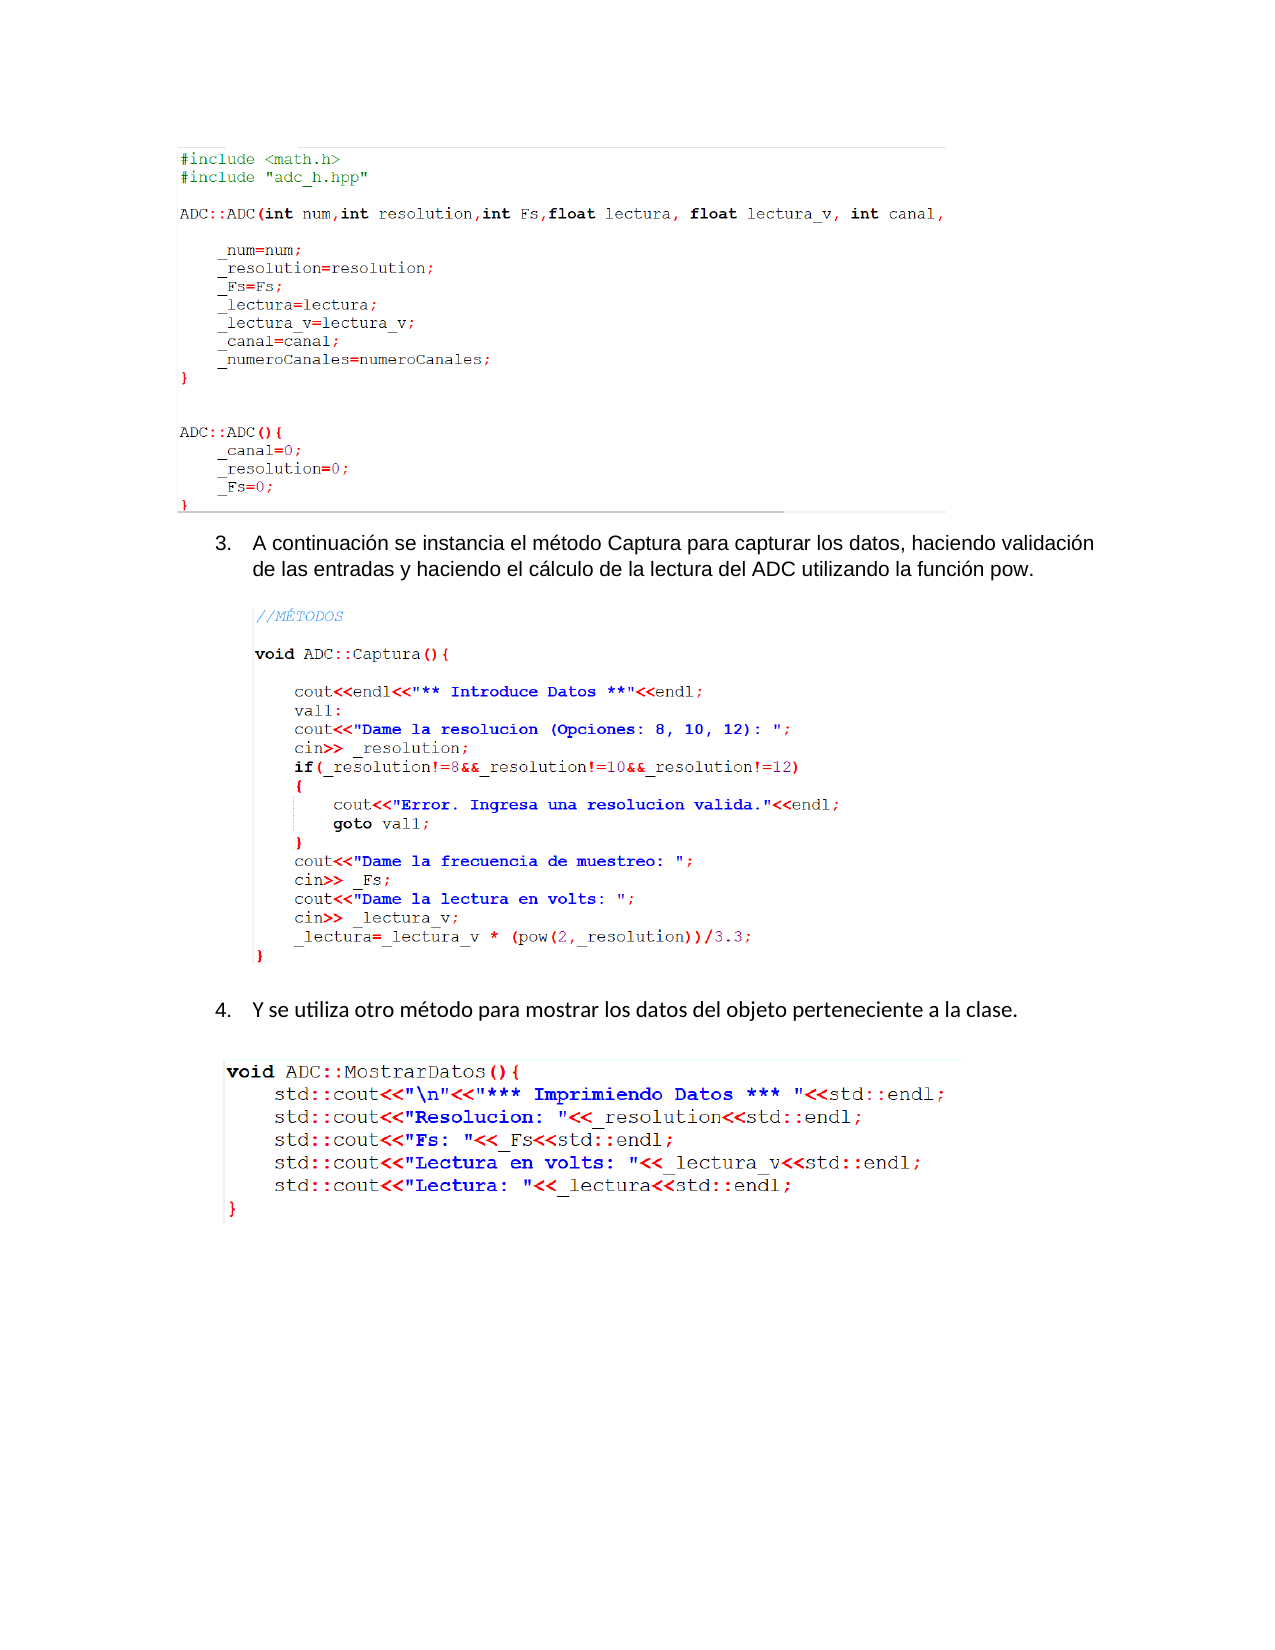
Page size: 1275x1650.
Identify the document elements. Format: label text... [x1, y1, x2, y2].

picture [252, 608, 840, 963]
list Y se utiliza otro método para mostrar los datos del objeto perteneciente a la clase. [215, 995, 1098, 1023]
list A continuación se instancia el método Captura para capturar los datos, haciendo validación de las entradas y haciendo el cálculo de la lectura del ADC utilizando la función pow. [215, 531, 1098, 581]
picture [177, 147, 947, 513]
picture [222, 1060, 963, 1223]
